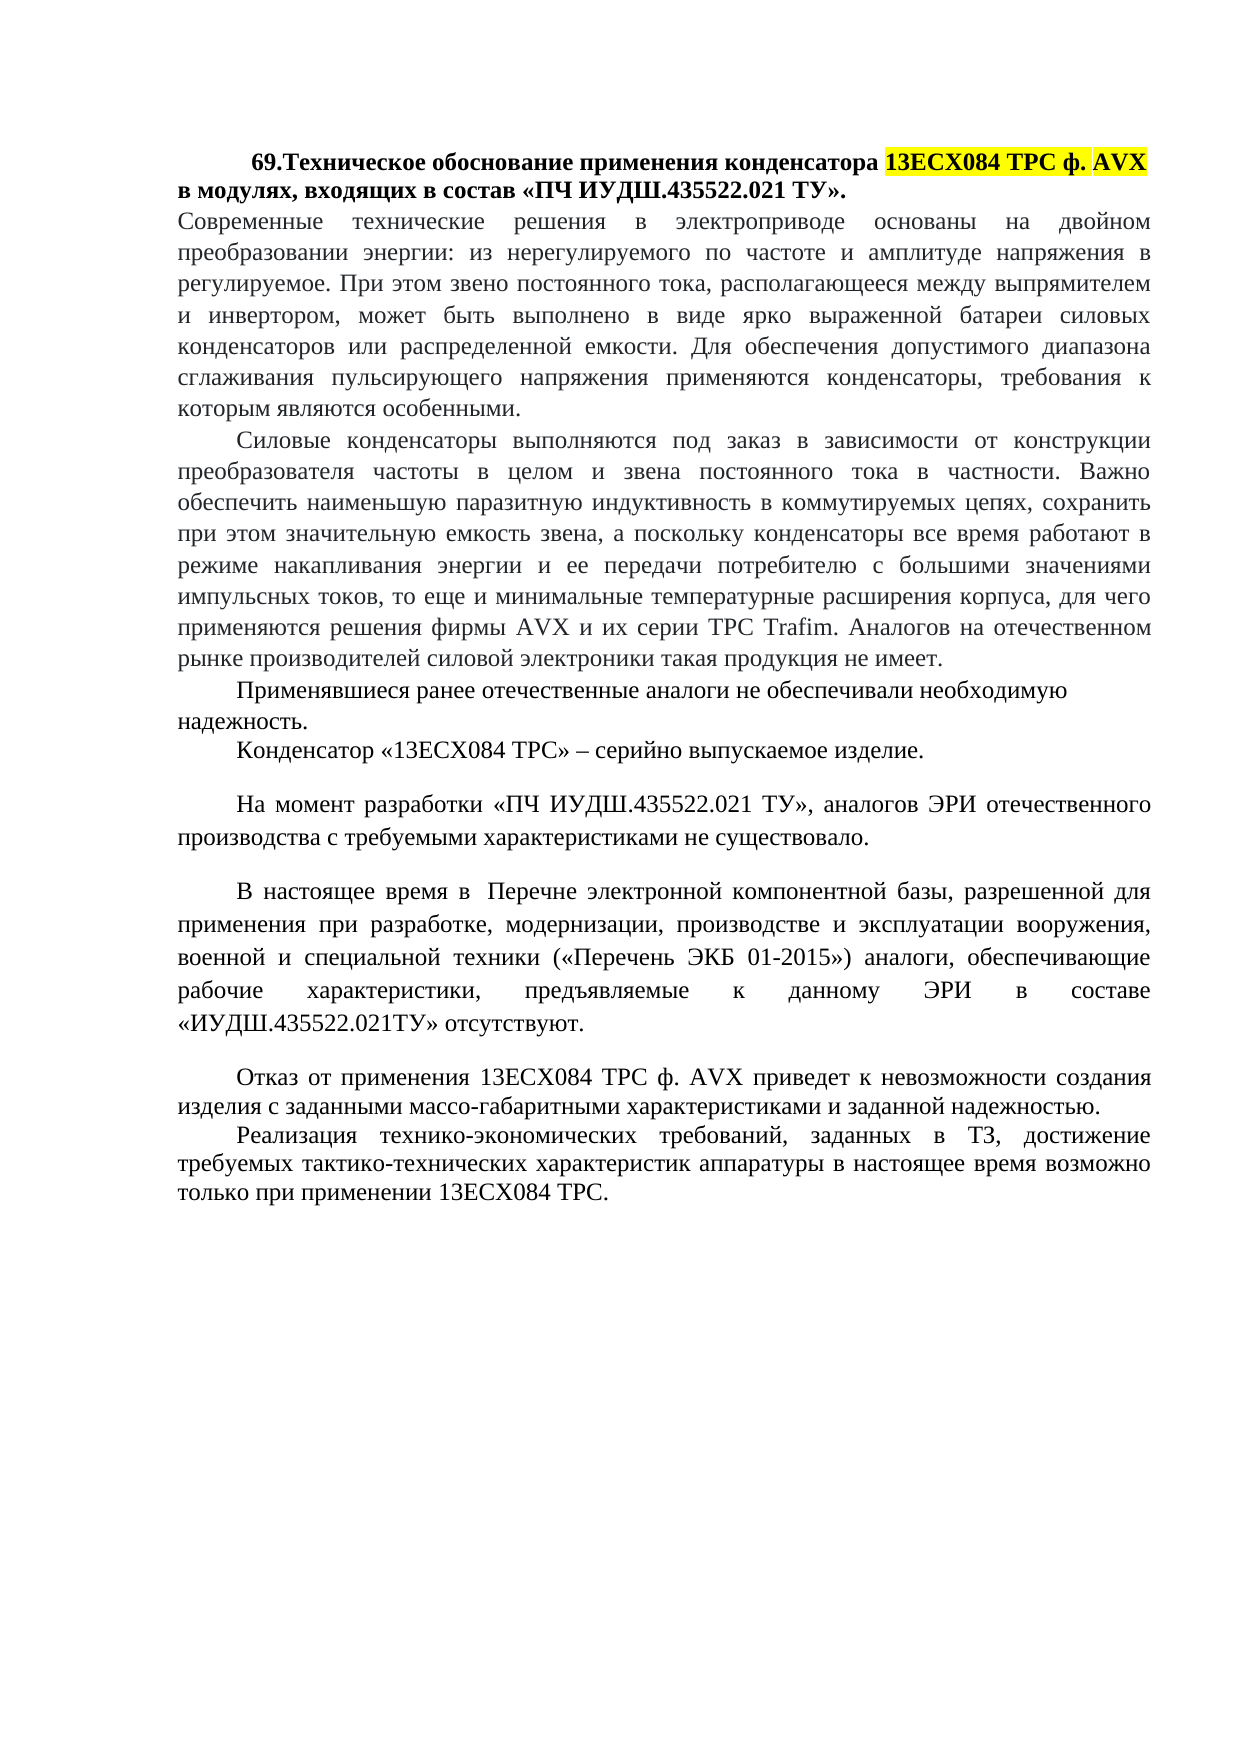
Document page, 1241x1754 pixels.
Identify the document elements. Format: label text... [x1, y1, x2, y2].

text Применявшиеся ранее отечественные аналоги не обеспечивали необходимую надежность. [177, 673, 1152, 736]
text На момент разработки «ПЧ ИУДШ.435522.021 ТУ», аналогов ЭРИ отечественного производства с требуемыми характеристиками не существовало. [177, 789, 1152, 851]
text Конденсатор «13ECX084 TPC» – серийно выпускаемое изделие. [177, 736, 1152, 764]
text Современные технические решения в электроприводе основаны на двойном преобразовании энергии: из нерегулируемого по частоте и амплитуде напряжения в регулируемое. При этом звено постоянного тока, располагающееся между выпрямителем и инвертором, может быть выполнено в виде ярко выраженной батареи силовых конденсаторов или распределенной емкости. Для обеспечения допустимого диапазона сглаживания пульсирующего напряжения применяются конденсаторы, требования к которым являются особенными. [177, 204, 1152, 423]
text Силовые конденсаторы выполняются под заказ в зависимости от конструкции преобразователя частоты в целом и звена постоянного тока в частности. Важно обеспечить наименьшую паразитную индуктивность в коммутируемых цепях, сохранить при этом значительную емкость звена, а поскольку конденсаторы все время работают в режиме накапливания энергии и ее передачи потребителю с большими значениями импульсных токов, то еще и минимальные температурные расширения корпуса, для чего применяются решения фирмы AVX и их серии TPC Trafim. Аналогов на отечественном рынке производителей силовой электроники такая продукция не имеет. [177, 423, 1152, 673]
text Отказ от применения 13ECX084 TPC ф. AVX приведет к невозможности создания изделия с заданными массо-габаритными характеристиками и заданной надежностью. [177, 1062, 1152, 1120]
text 69.Техническое обоснование применения конденсатора 13ECX084 TPC ф. AVX в модулях, входящих в состав «ПЧ ИУДШ.435522.021 ТУ». [177, 147, 1152, 204]
text В настоящее время в Перечне электронной компонентной базы, разрешенной для применения при разработке, модернизации, производстве и эксплуатации вооружения, военной и специальной техники («Перечень ЭКБ 01-2015») аналоги, обеспечивающие рабочие характеристики, предъявляемые к данному ЭРИ в составе «ИУДШ.435522.021ТУ» отсутствуют. [177, 876, 1152, 1037]
text Реализация технико-экономических требований, заданных в ТЗ, достижение требуемых тактико-технических характеристик аппаратуры в настоящее время возможно только при применении 13ECX084 TPC. [177, 1120, 1152, 1206]
